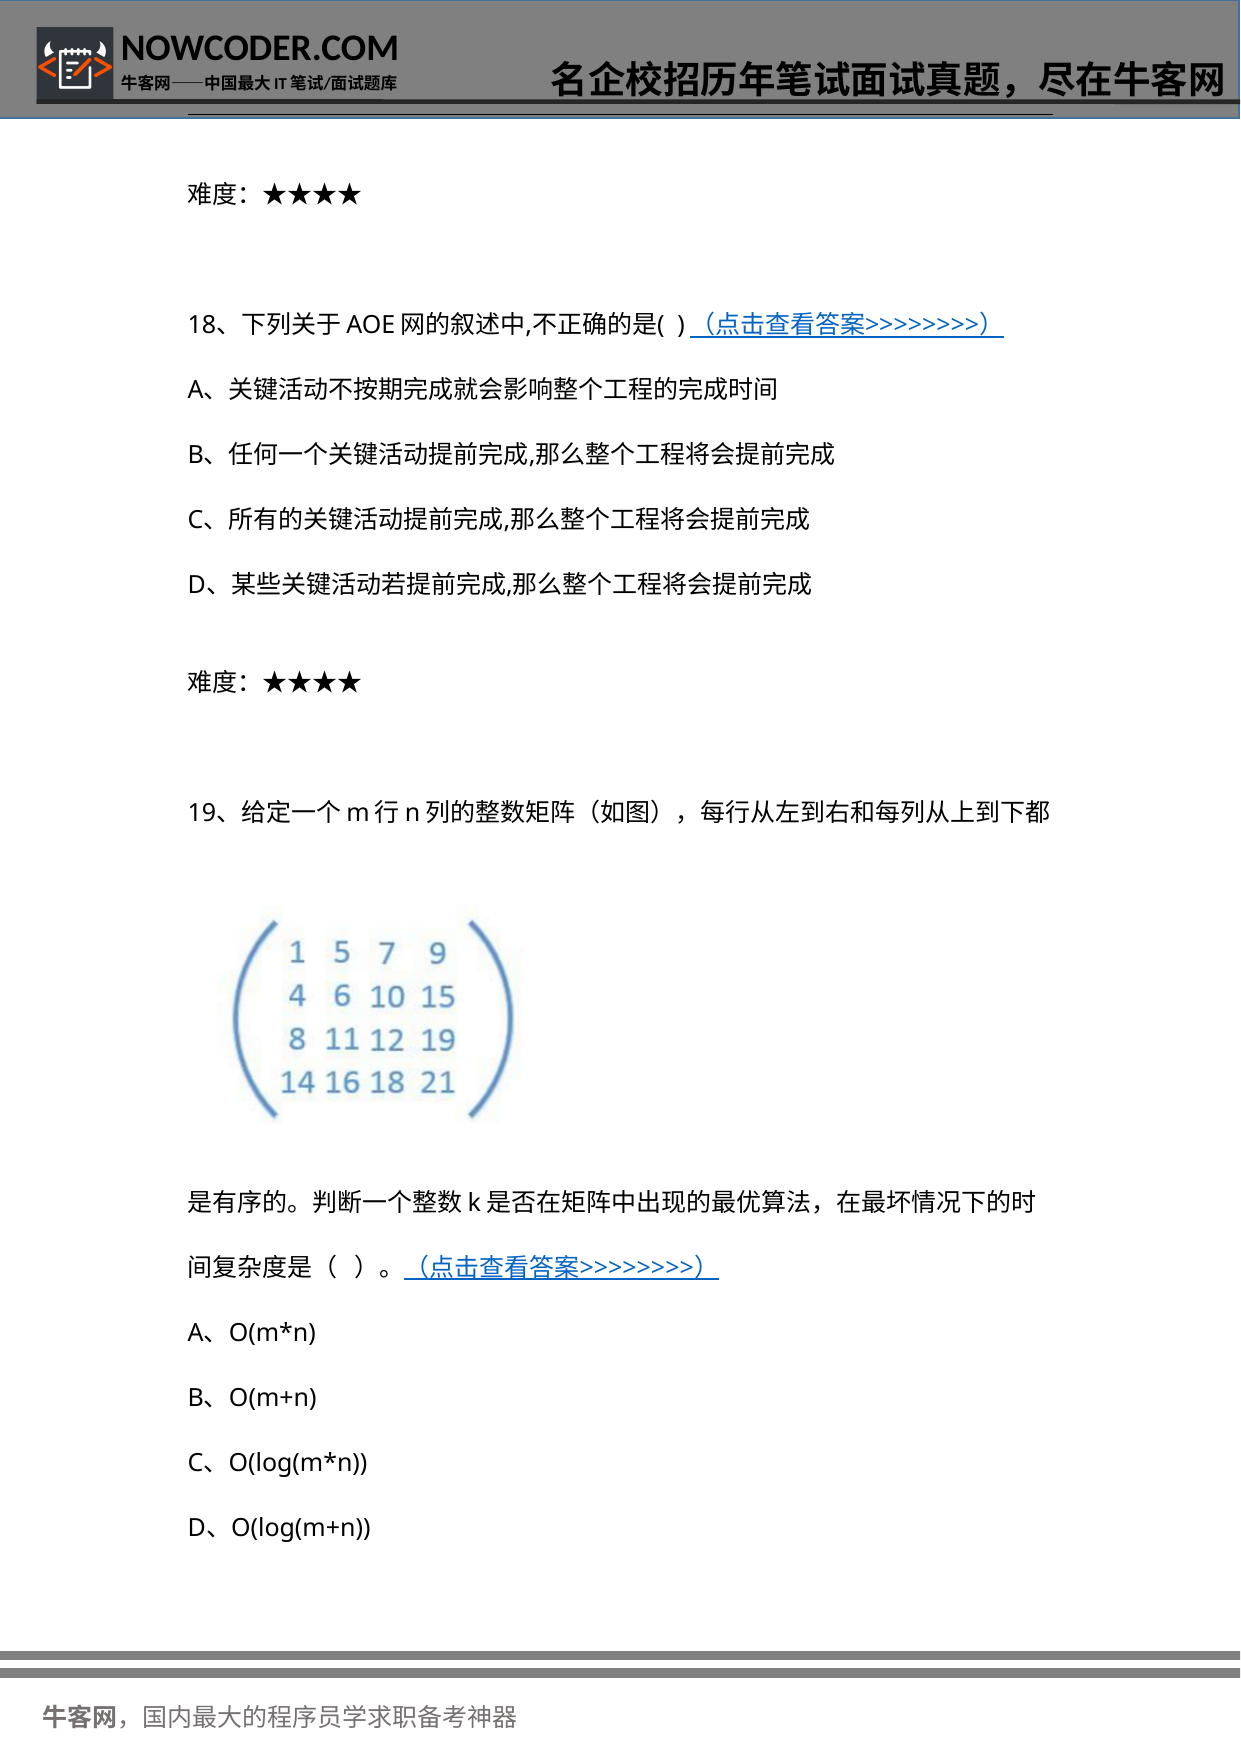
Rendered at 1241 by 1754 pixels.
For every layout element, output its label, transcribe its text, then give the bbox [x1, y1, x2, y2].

picture [187, 884, 559, 1141]
text C、O(log(m*n)) [187, 1428, 1053, 1493]
text A、关键活动不按期完成就会影响整个工程的完成时间 [187, 356, 1053, 421]
text 19、给定一个m行n列的整数矩阵（如图），每行从左到右和每列从上到下都是有序的。判断一个整数k是否在矩阵中出现的最优算法，在最坏情况下的时间复杂度是（ ）。（点击查看答案>>>>>>>>） [187, 778, 1053, 1298]
text 难度：★★★★ [187, 648, 1053, 713]
text D、某些关键活动若提前完成,那么整个工程将会提前完成 [187, 551, 1053, 616]
text 18、下列关于AOE网的叙述中,不正确的是( ) （点击查看答案>>>>>>>>） [187, 291, 1053, 356]
text C、所有的关键活动提前完成,那么整个工程将会提前完成 [187, 486, 1053, 551]
text B、任何一个关键活动提前完成,那么整个工程将会提前完成 [187, 421, 1053, 486]
text A、O(m*n) [187, 1298, 1053, 1363]
text B、O(m+n) [187, 1363, 1053, 1428]
picture [36, 27, 114, 99]
text D、O(log(m+n)) [187, 1493, 1053, 1558]
text 难度：★★★★ [187, 161, 1053, 226]
